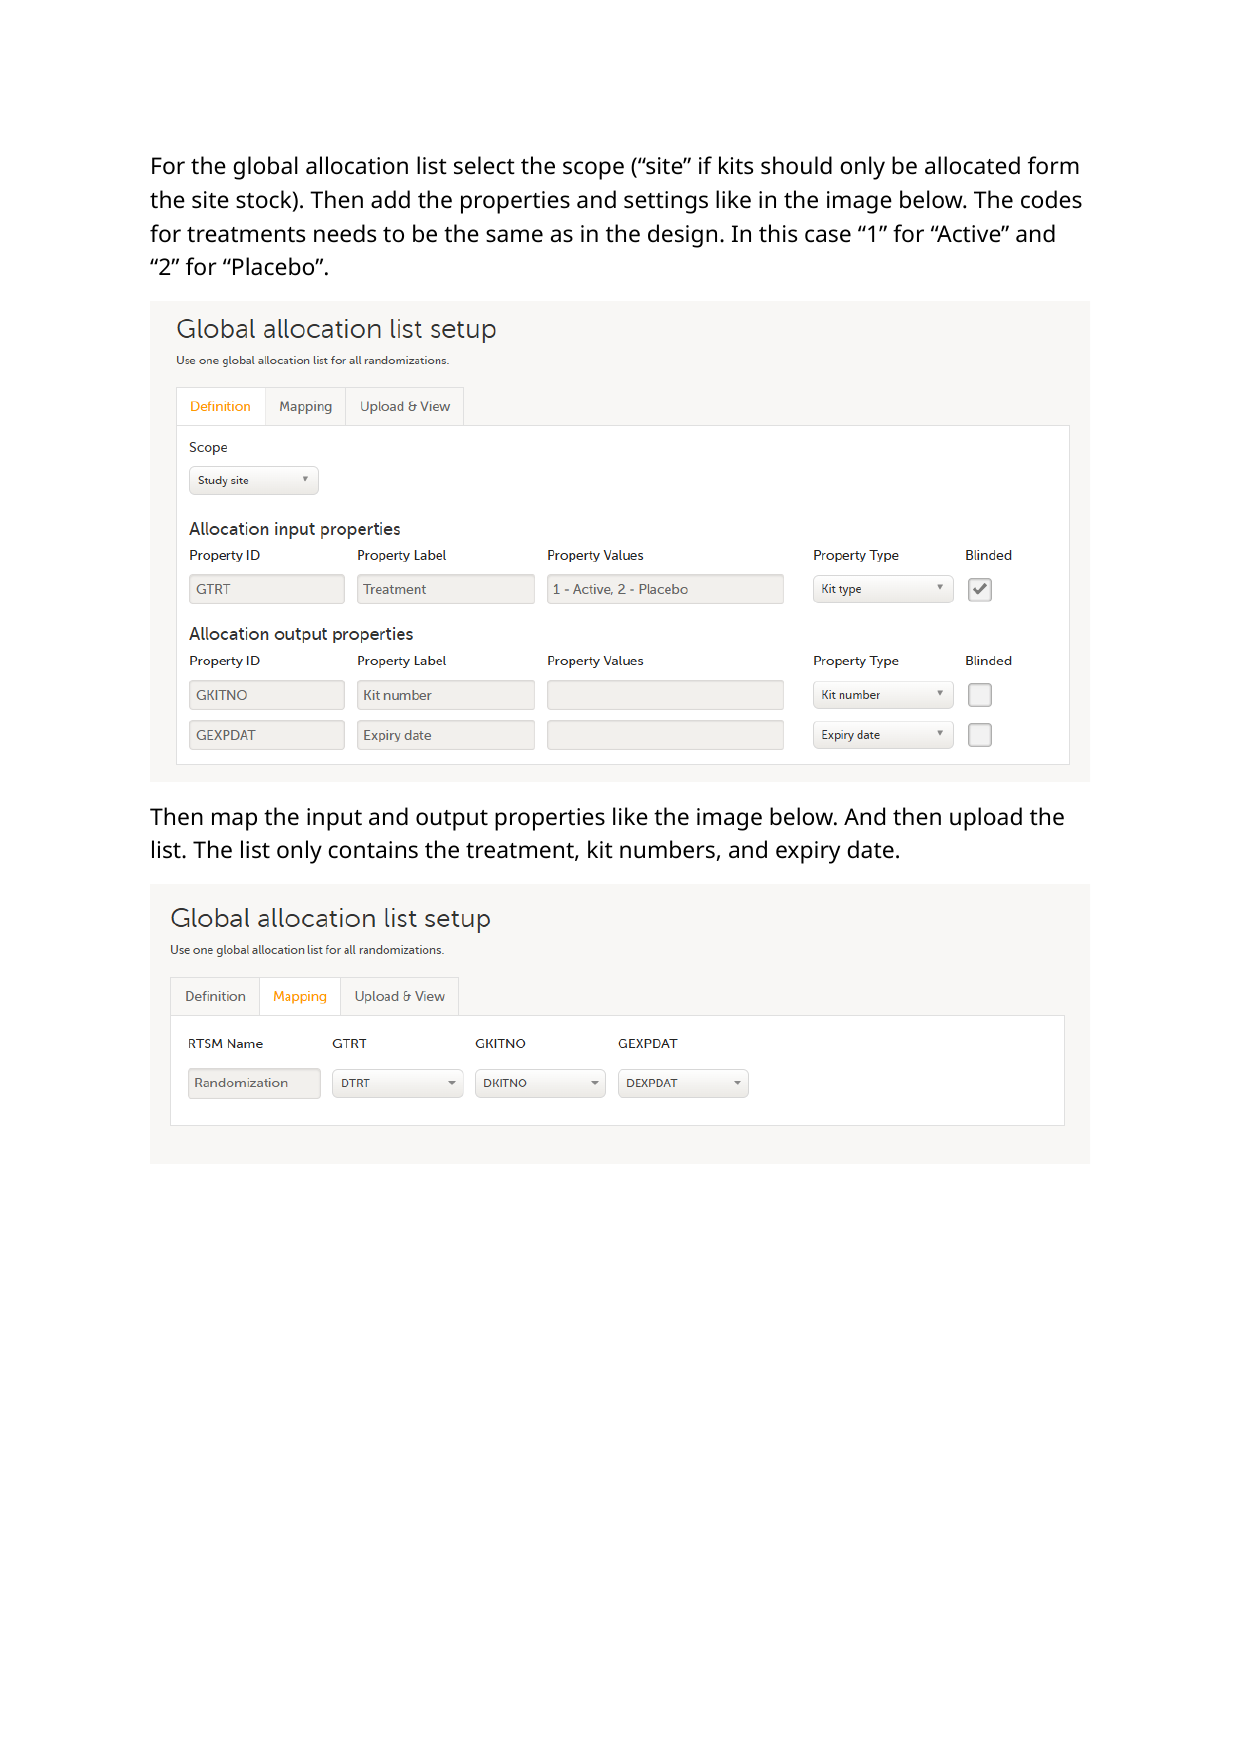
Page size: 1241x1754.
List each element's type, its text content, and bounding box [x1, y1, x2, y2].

picture [150, 301, 1091, 782]
text Then map the input and output properties like the image below. And then upload the list. The list only contains the treatment, kit numbers, and expiry date. [150, 800, 1090, 865]
picture [150, 884, 1091, 1164]
text For the global allocation list select the scope (“site” if kits should only be allocated form the site stock). Then add the properties and settings like in the image below. The codes for treatments needs to be the same as in the design. In this case “1” for “Active” and “2” for “Placebo”. [150, 150, 1090, 282]
